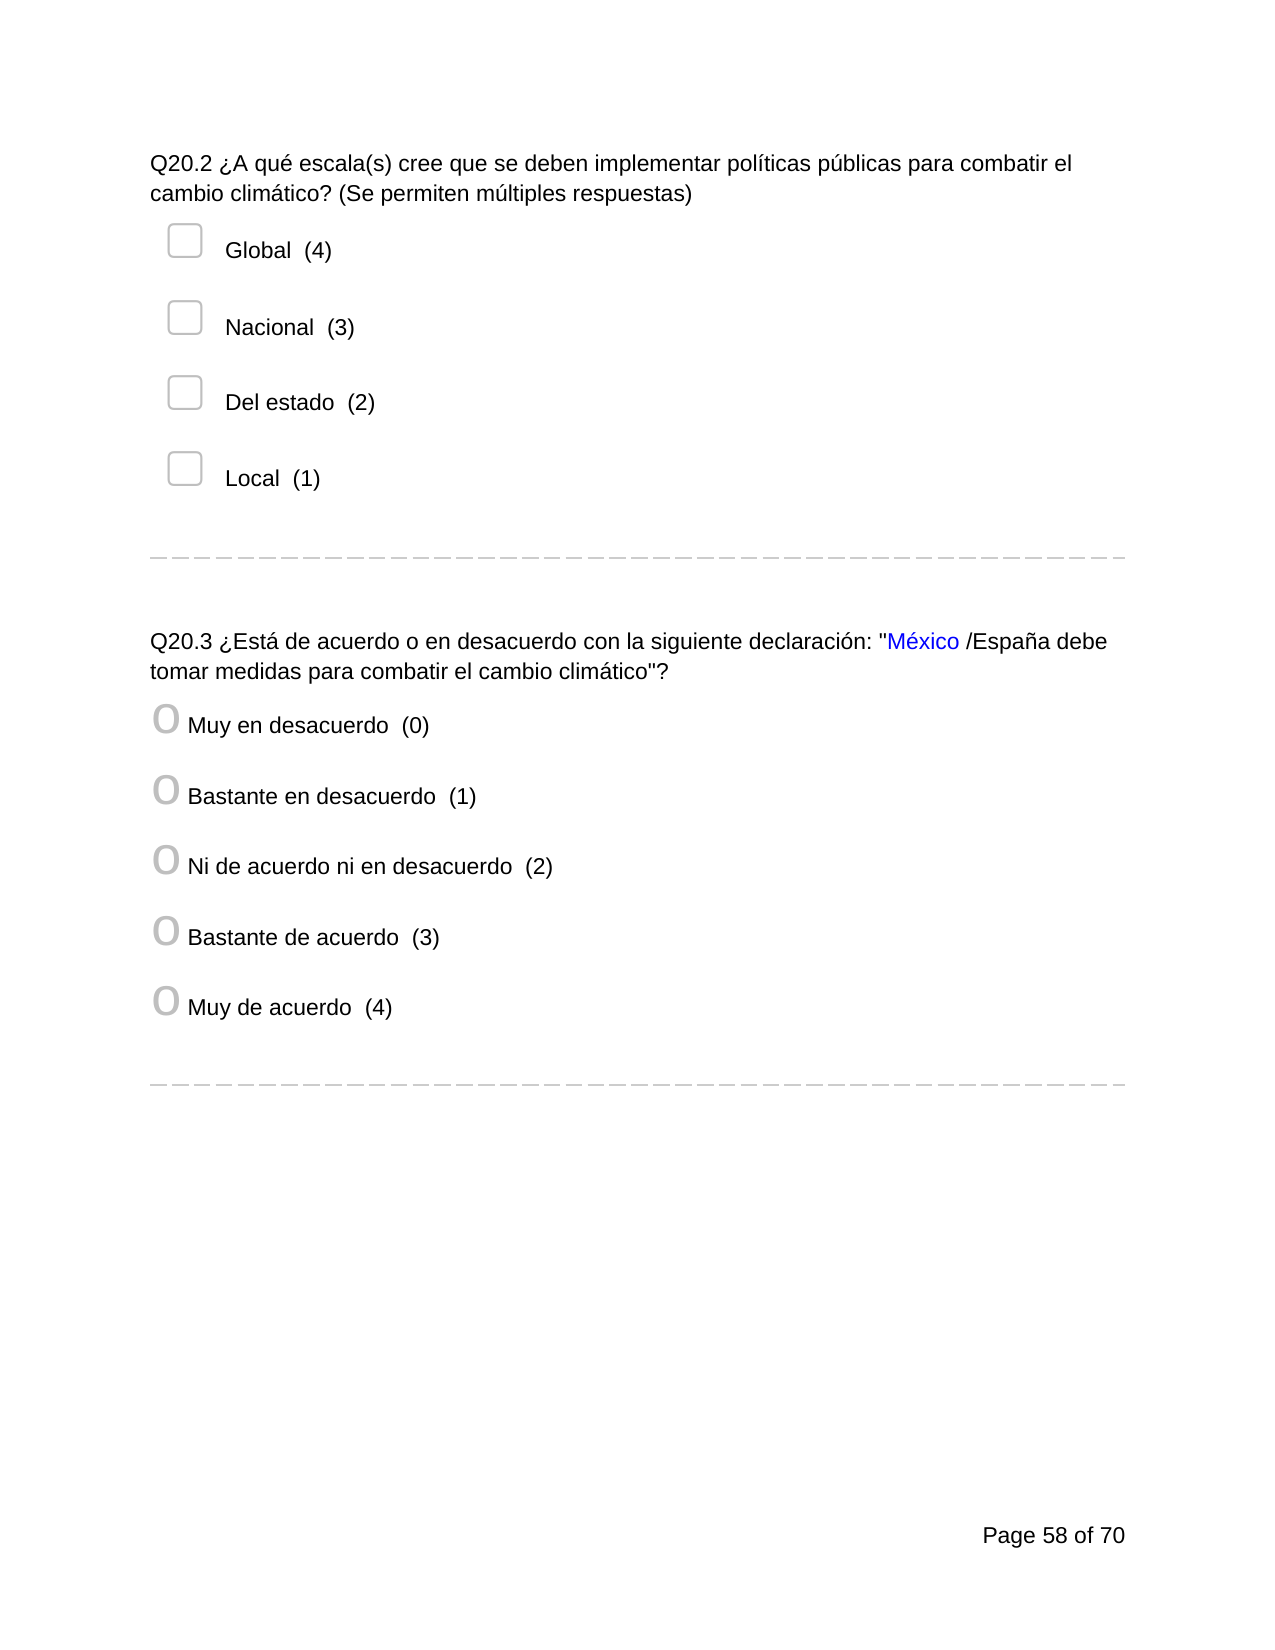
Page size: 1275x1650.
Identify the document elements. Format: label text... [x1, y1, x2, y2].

text Q20.3 ¿Está de acuerdo o en desacuerdo con la siguiente declaración: "México /España debe tomar medidas para combatir el cambio climático"? [150, 628, 1125, 684]
list Bastante en desacuerdo (1) [150, 759, 1125, 820]
text Q20.2 ¿A qué escala(s) cree que se deben implementar políticas públicas para combatir el cambio climático? (Se permiten múltiples respuestas) [150, 150, 1125, 207]
list Bastante de acuerdo (3) [150, 900, 1125, 961]
list Ni de acuerdo ni en desacuerdo (2) [150, 829, 1125, 891]
list Del estado (2) [150, 362, 1125, 428]
list Local (1) [150, 438, 1125, 504]
list Muy de acuerdo (4) [150, 971, 1125, 1032]
list Global (4) [150, 210, 1125, 276]
list Muy en desacuerdo (0) [150, 688, 1125, 750]
list Nacional (3) [150, 286, 1125, 352]
